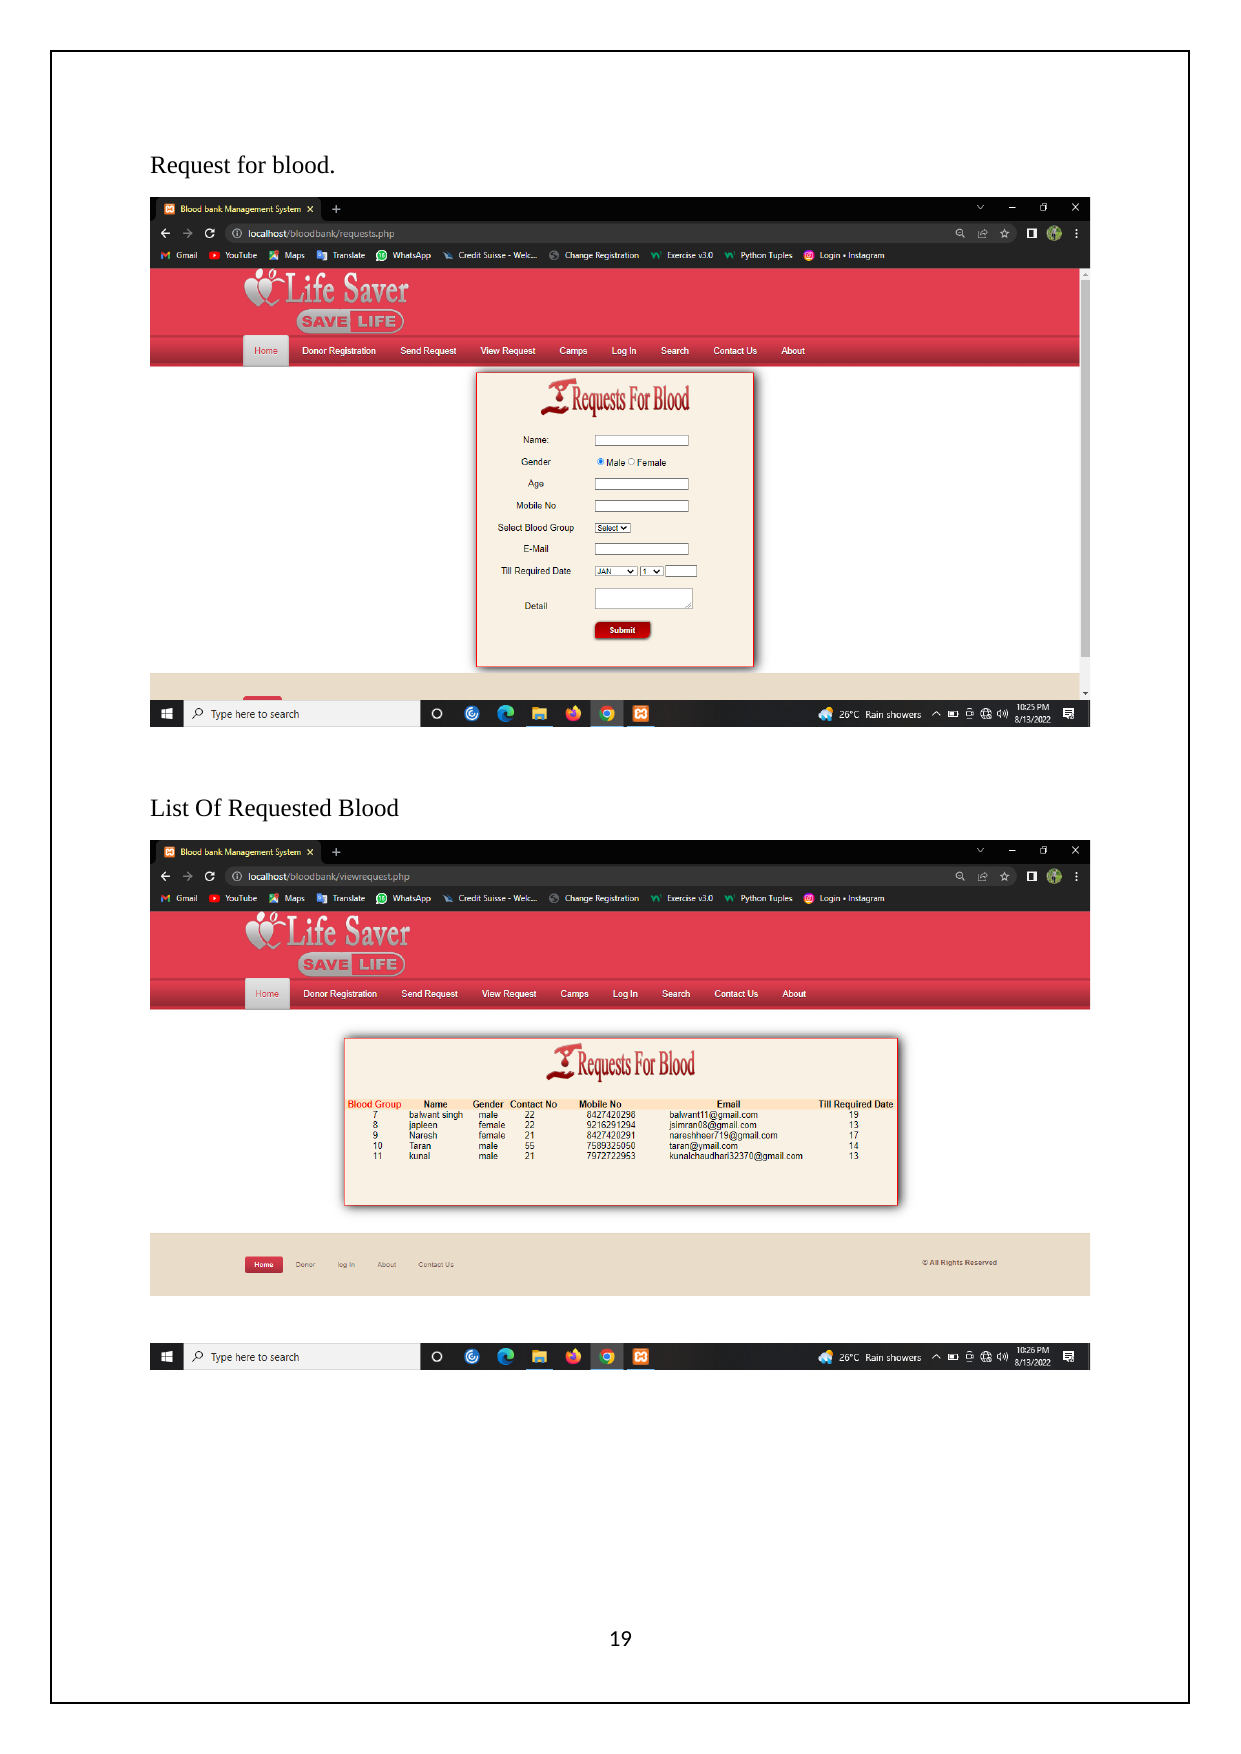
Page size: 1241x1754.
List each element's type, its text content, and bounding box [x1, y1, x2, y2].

text List Of Requested Blood [150, 793, 1090, 822]
picture [150, 197, 1091, 727]
text Request for blood. [150, 150, 1090, 179]
picture [150, 840, 1091, 1370]
